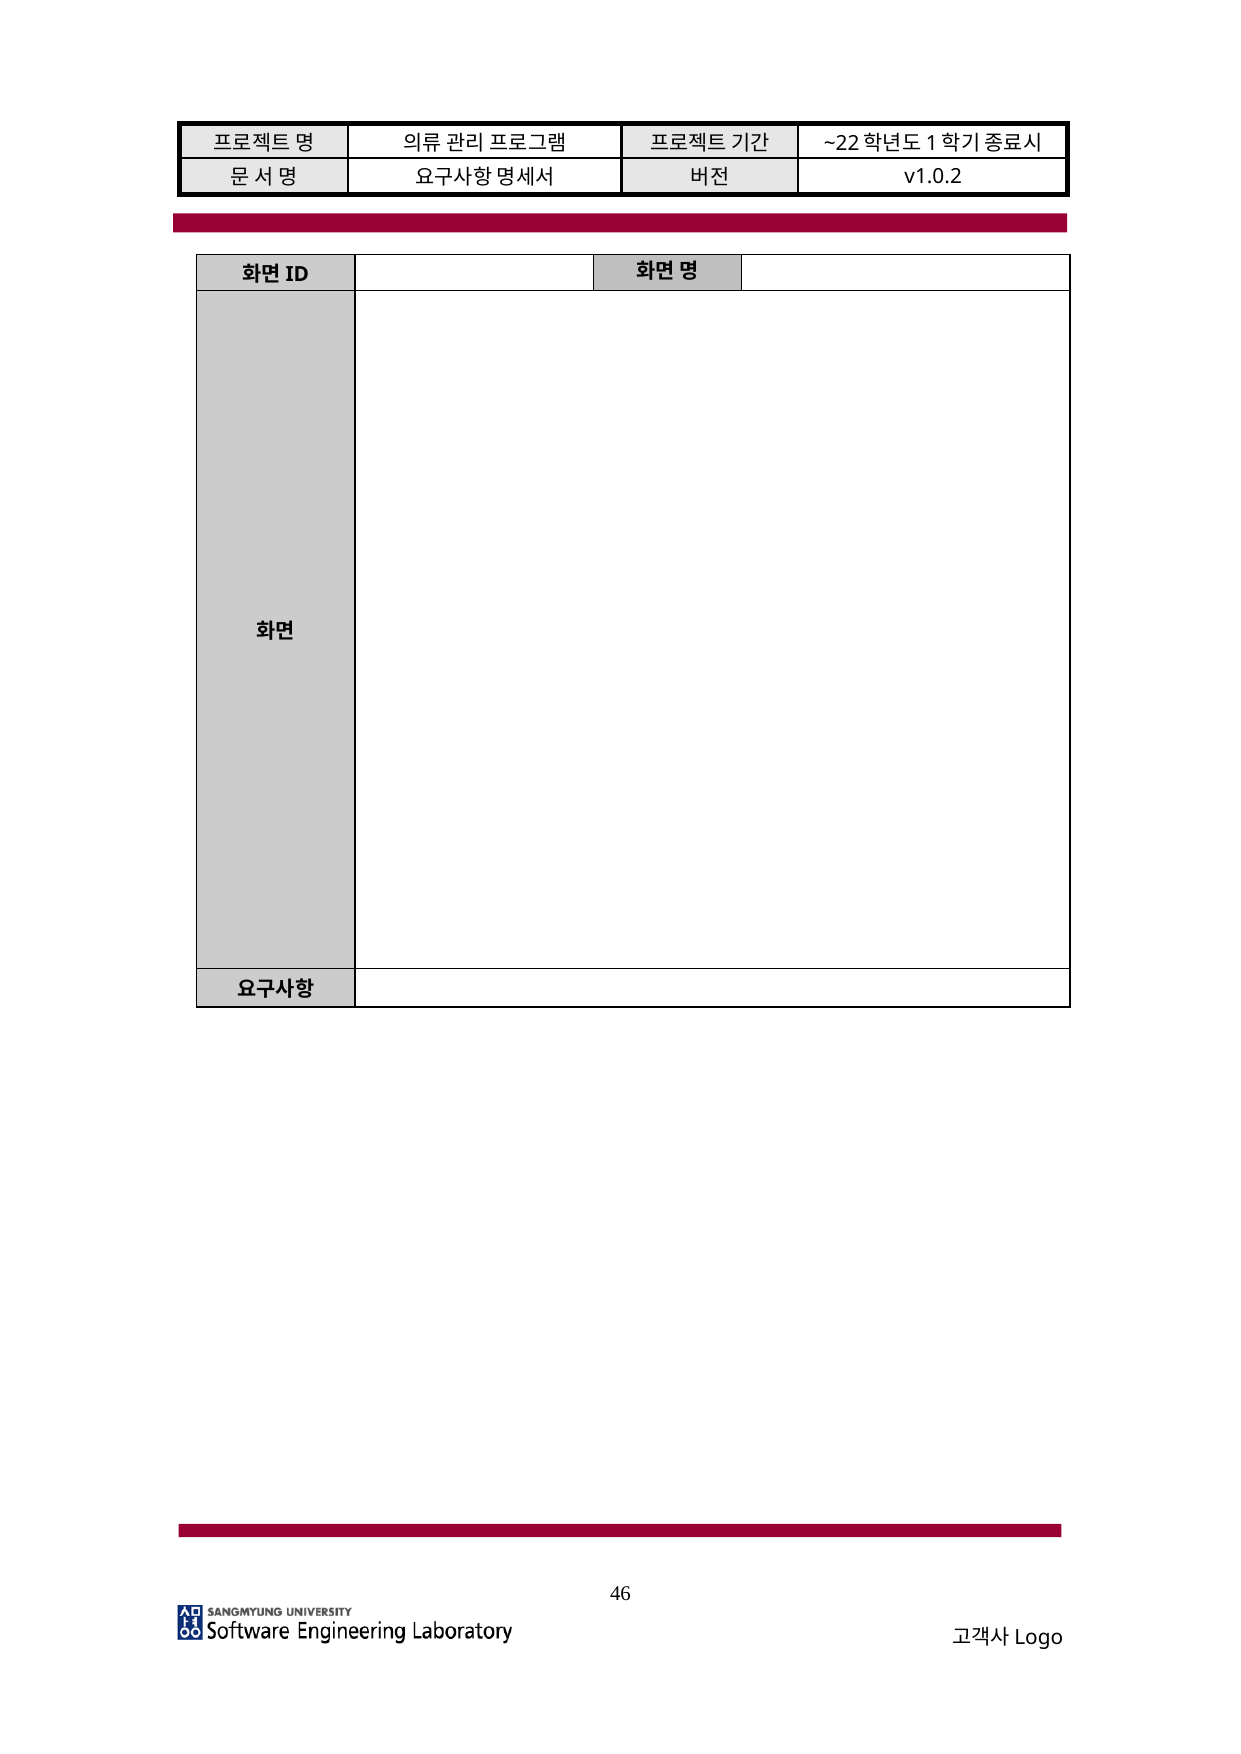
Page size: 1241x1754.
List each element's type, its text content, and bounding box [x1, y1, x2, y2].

table_cell [356, 969, 1069, 1006]
table_header [742, 255, 1069, 290]
table_header 화면 명 [594, 255, 741, 290]
table_header 화면 ID [197, 255, 354, 290]
table_header [356, 255, 593, 290]
table_cell 요구사항 [197, 969, 354, 1006]
picture [177, 1605, 515, 1645]
table_cell 화면 [197, 291, 354, 968]
table_cell [356, 291, 1069, 968]
